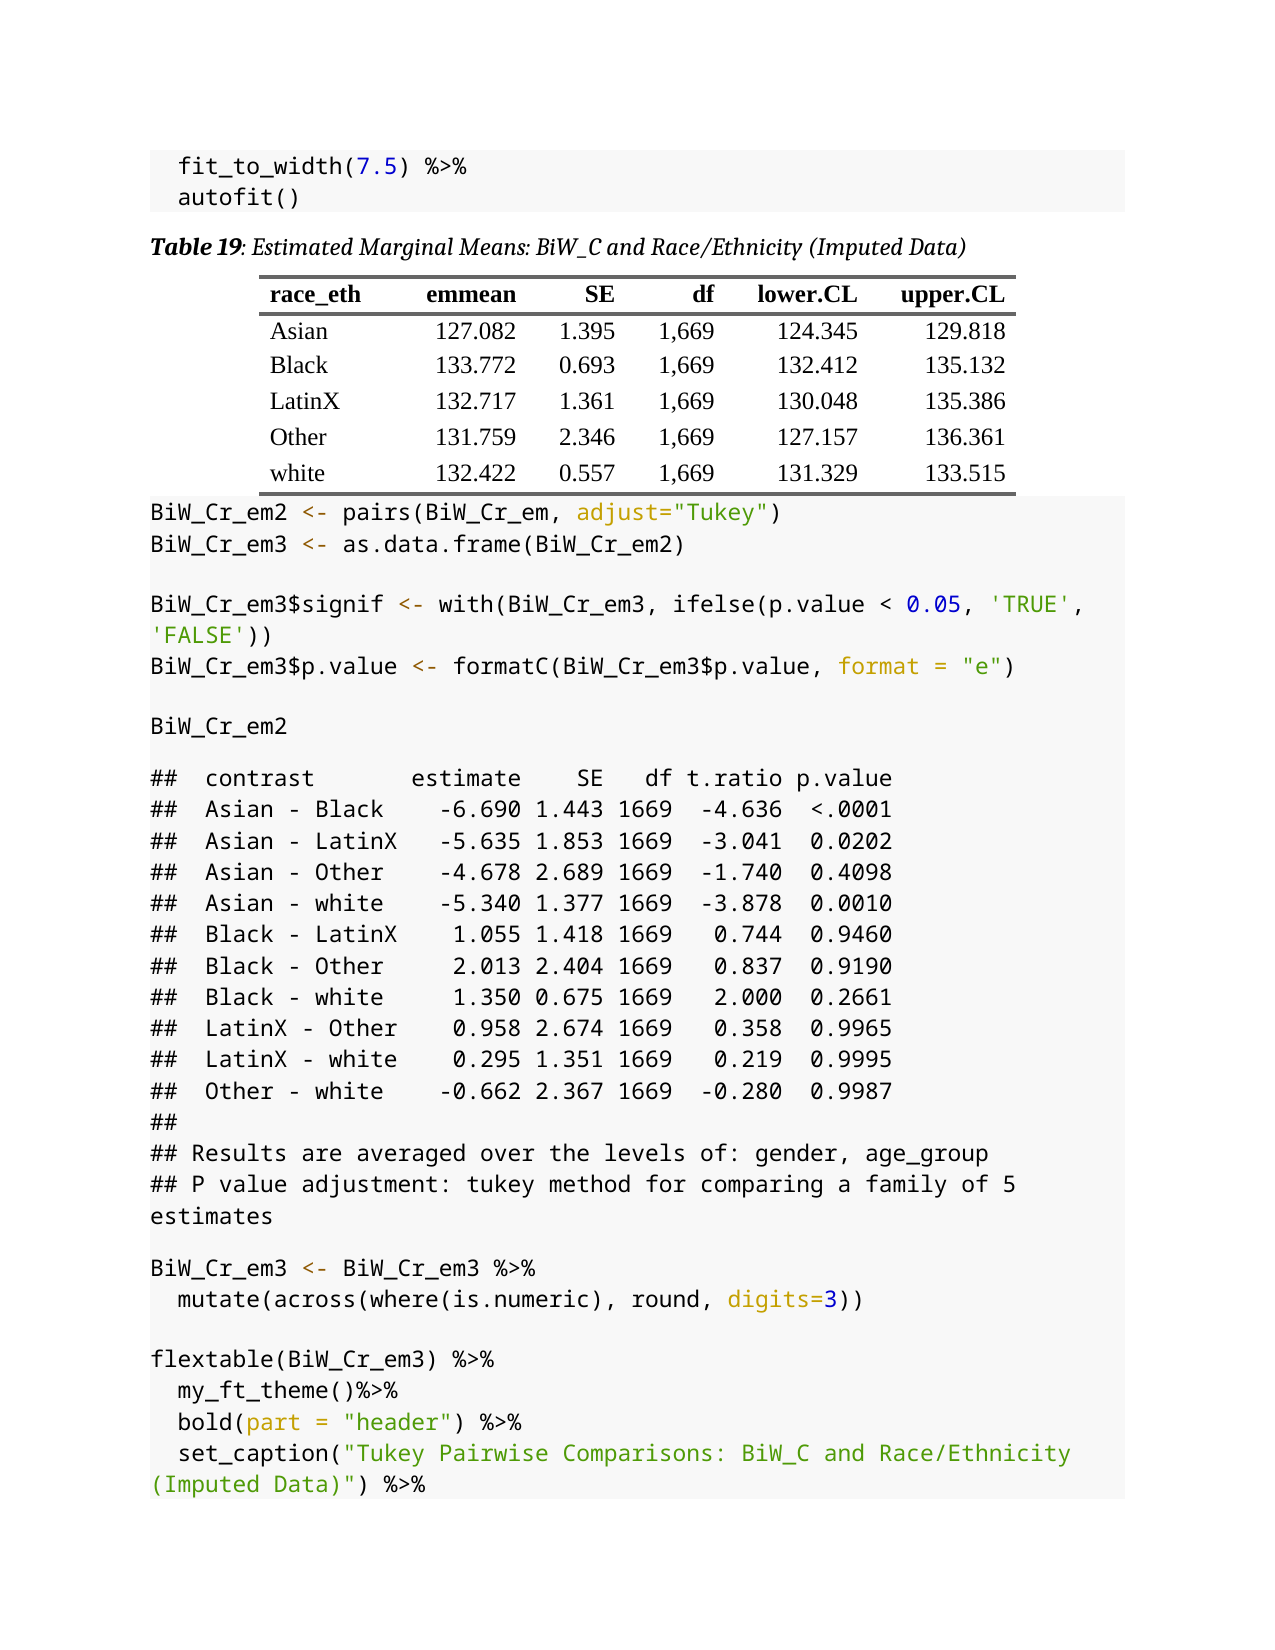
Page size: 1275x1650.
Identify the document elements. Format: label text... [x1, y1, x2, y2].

table_cell 1.395 [527, 316, 626, 348]
text BiW_Cr_em2 <- pairs(BiW_Cr_em, adjust="Tukey") BiW_Cr_em3 <- as.data.frame(BiW_Cr_em2) BiW_Cr_em3$signif <- with(BiW_Cr_em3, ifelse(p.value < 0.05, 'TRUE', 'FALSE')) BiW_Cr_em3$p.value <- formatC(BiW_Cr_em3$p.value, format = "e") BiW_Cr_em2 [150, 496, 1125, 741]
table_cell 136.361 [868, 420, 1016, 456]
table_cell 0.557 [527, 456, 626, 492]
table_header lower.CL [725, 279, 868, 312]
table_header emmean [394, 279, 527, 312]
table_cell 1,669 [626, 456, 724, 492]
table_cell 130.048 [725, 384, 868, 420]
table_header SE [527, 279, 626, 312]
table_cell 0.693 [527, 348, 626, 384]
table_cell 1.361 [527, 384, 626, 420]
table_cell 1,669 [626, 348, 724, 384]
table_cell 1,669 [626, 316, 724, 348]
text ## contrast estimate SE df t.ratio p.value ## Asian - Black -6.690 1.443 1669 -4.636 <.0001 ## Asian - LatinX -5.635 1.853 1669 -3.041 0.0202 ## Asian - Other -4.678 2.689 1669 -1.740 0.4098 ## Asian - white -5.340 1.377 1669 -3.878 0.0010 ## Black - LatinX 1.055 1.418 1669 0.744 0.9460 ## Black - Other 2.013 2.404 1669 0.837 0.9190 ## Black - white 1.350 0.675 1669 2.000 0.2661 ## LatinX - Other 0.958 2.674 1669 0.358 0.9965 ## LatinX - white 0.295 1.351 1669 0.219 0.9995 ## Other - white -0.662 2.367 1669 -0.280 0.9987 ## ## Results are averaged over the levels of: gender, age_group ## P value adjustment: tukey method for comparing a family of 5 estimates [150, 762, 1125, 1231]
table_cell 132.412 [725, 348, 868, 384]
table_cell 124.345 [725, 316, 868, 348]
text Table : Estimated Marginal Means: BiW_C and Race/Ethnicity (Imputed Data) [150, 233, 1125, 262]
table_cell 132.717 [394, 384, 527, 420]
table_cell 133.772 [394, 348, 527, 384]
table_cell 129.818 [868, 316, 1016, 348]
table_cell white [259, 456, 393, 492]
table_cell 131.759 [394, 420, 527, 456]
table_cell 1,669 [626, 384, 724, 420]
table_header df [626, 279, 724, 312]
table_cell 135.132 [868, 348, 1016, 384]
table_cell Other [259, 420, 393, 456]
table_cell LatinX [259, 384, 393, 420]
table_cell Asian [259, 316, 393, 348]
table_cell 131.329 [725, 456, 868, 492]
table_cell 133.515 [868, 456, 1016, 492]
table_cell 132.422 [394, 456, 527, 492]
table_cell 135.386 [868, 384, 1016, 420]
table_cell 2.346 [527, 420, 626, 456]
table_header race_eth [259, 279, 393, 312]
table_cell Black [259, 348, 393, 384]
table_cell 127.082 [394, 316, 527, 348]
table_cell 127.157 [725, 420, 868, 456]
table_cell 1,669 [626, 420, 724, 456]
table_header upper.CL [868, 279, 1016, 312]
